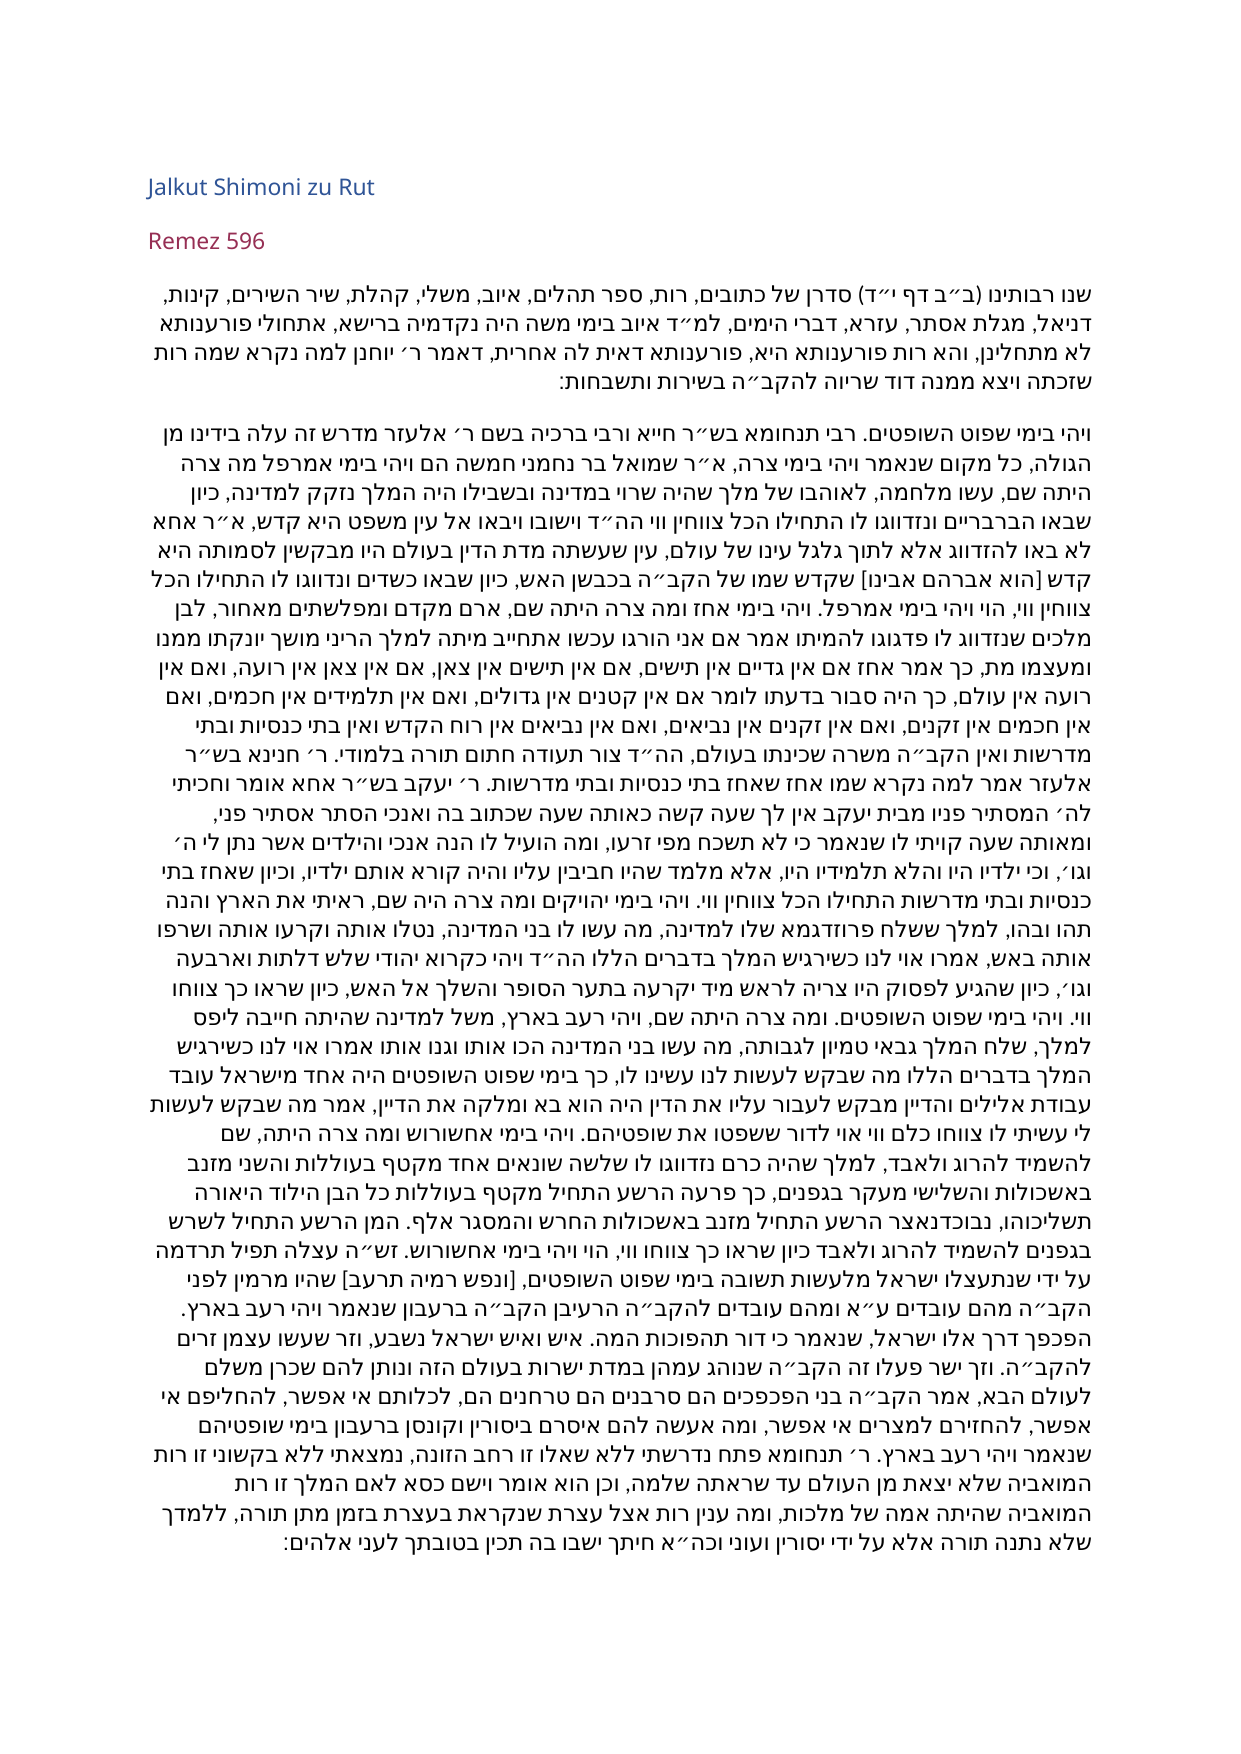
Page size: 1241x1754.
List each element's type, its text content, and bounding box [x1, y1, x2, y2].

text Remez 596 [148, 225, 1093, 256]
text Jalkut Shimoni zu Rut [148, 171, 1093, 202]
text ‎‏שנו רבותינו (ב״ב דף י״ד) סדרן של כתובים, רות, ספר תהלים, איוב, משלי, קהלת, שיר השירים, קינות, דניאל, מגלת אסתר, עזרא, דברי הימים, למ״ד איוב בימי משה היה נקדמיה ברישא, אתחולי פורענותא לא מתחלינן, והא רות פורענותא היא, פורענותא דאית לה אחרית, דאמר ר׳ יוחנן למה נקרא שמה רות שזכתה ויצא ממנה דוד שריוה להקב״ה בשירות ותשבחות׃‏‎ [148, 279, 1093, 396]
text ‎‏ויהי בימי שפוט השופטים. רבי תנחומא בש״ר חייא ורבי ברכיה בשם ר׳ אלעזר מדרש זה עלה בידינו מן הגולה, כל מקום שנאמר ויהי בימי צרה, א״ר שמואל בר נחמני חמשה הם ויהי בימי אמרפל מה צרה היתה שם, עשו מלחמה, לאוהבו של מלך שהיה שרוי במדינה ובשבילו היה המלך נזקק למדינה, כיון שבאו הברבריים ונזדווגו לו התחילו הכל צווחין ווי הה״ד וישובו ויבאו אל עין משפט היא קדש, א״ר אחא לא באו להזדווג אלא לתוך גלגל עינו של עולם, עין שעשתה מדת הדין בעולם היו מבקשין לסמותה היא קדש [הוא אברהם אבינו] שקדש שמו של הקב״ה בכבשן האש, כיון שבאו כשדים ונדווגו לו התחילו הכל צווחין ווי, הוי ויהי בימי אמרפל. ויהי בימי אחז ומה צרה היתה שם, ארם מקדם ומפלשתים מאחור, לבן מלכים שנזדווג לו פדגוגו להמיתו אמר אם אני הורגו עכשו אתחייב מיתה למלך הריני מושך יונקתו ממנו ומעצמו מת, כך אמר אחז אם אין גדיים אין תישים, אם אין תישים אין צאן, אם אין צאן אין רועה, ואם אין רועה אין עולם, כך היה סבור בדעתו לומר אם אין קטנים אין גדולים, ואם אין תלמידים אין חכמים, ואם אין חכמים אין זקנים, ואם אין זקנים אין נביאים, ואם אין נביאים אין רוח הקדש ואין בתי כנסיות ובתי מדרשות ואין הקב״ה משרה שכינתו בעולם, הה״ד צור תעודה חתום תורה בלמודי. ר׳ חנינא בש״ר אלעזר אמר למה נקרא שמו אחז שאחז בתי כנסיות ובתי מדרשות. ר׳ יעקב בש״ר אחא אומר וחכיתי לה׳ המסתיר פניו מבית יעקב אין לך שעה קשה כאותה שעה שכתוב בה ואנכי הסתר אסתיר פני, ומאותה שעה קויתי לו שנאמר כי לא תשכח מפי זרעו, ומה הועיל לו הנה אנכי והילדים אשר נתן לי ה׳ וגו׳, וכי ילדיו היו והלא תלמידיו היו, אלא מלמד שהיו חביבין עליו והיה קורא אותם ילדיו, וכיון שאחז בתי כנסיות ובתי מדרשות התחילו הכל צווחין ווי. ויהי בימי יהויקים ומה צרה היה שם, ראיתי את הארץ והנה תהו ובהו, למלך ששלח פרוזדגמא שלו למדינה, מה עשו לו בני המדינה, נטלו אותה וקרעו אותה ושרפו אותה באש, אמרו אוי לנו כשירגיש המלך בדברים הללו הה״ד ויהי כקרוא יהודי שלש דלתות וארבעה וגו׳, כיון שהגיע לפסוק היו צריה לראש מיד יקרעה בתער הסופר והשלך אל האש, כיון שראו כך צווחו ווי. ויהי בימי שפוט השופטים. ומה צרה היתה שם, ויהי רעב בארץ, משל למדינה שהיתה חייבה ליפס למלך, שלח המלך גבאי טמיון לגבותה, מה עשו בני המדינה הכו אותו וגנו אותו אמרו אוי לנו כשירגיש המלך בדברים הללו מה שבקש לעשות לנו עשינו לו, כך בימי שפוט השופטים היה אחד מישראל עובד עבודת אלילים והדיין מבקש לעבור עליו את הדין היה הוא בא ומלקה את הדיין, אמר מה שבקש לעשות לי עשיתי לו צווחו כלם ווי אוי לדור ששפטו את שופטיהם. ויהי בימי אחשורוש ומה צרה היתה, שם להשמיד להרוג ולאבד, למלך שהיה כרם נזדווגו לו שלשה שונאים אחד מקטף בעוללות והשני מזנב באשכולות והשלישי מעקר בגפנים, כך פרעה הרשע התחיל מקטף בעוללות כל הבן הילוד היאורה תשליכוהו, נבוכדנאצר הרשע התחיל מזנב באשכולות החרש והמסגר אלף. המן הרשע התחיל לשרש בגפנים להשמיד להרוג ולאבד כיון שראו כך צווחו ווי, הוי ויהי בימי אחשורוש. זש״ה עצלה תפיל תרדמה על ידי שנתעצלו ישראל מלעשות תשובה בימי שפוט השופטים, [ונפש רמיה תרעב] שהיו מרמין לפני הקב״ה מהם עובדים ע״א ומהם עובדים להקב״ה הרעיבן הקב״ה ברעבון שנאמר ויהי רעב בארץ. הפכפך דרך אלו ישראל, שנאמר כי דור תהפוכות המה. איש ואיש ישראל נשבע, וזר שעשו עצמן זרים להקב״ה. וזך ישר פעלו זה הקב״ה שנוהג עמהן במדת ישרות בעולם הזה ונותן להם שכרן משלם לעולם הבא, אמר הקב״ה בני הפכפכים הם סרבנים הם טרחנים הם, לכלותם אי אפשר, להחליפם אי אפשר, להחזירם למצרים אי אפשר, ומה אעשה להם איסרם ביסורין וקונסן ברעבון בימי שופטיהם שנאמר ויהי רעב בארץ. ר׳ תנחומא פתח נדרשתי ללא שאלו זו רחב הזונה, נמצאתי ללא בקשוני זו רות המואביה שלא יצאת מן העולם עד שראתה שלמה, וכן הוא אומר וישם כסא לאם המלך זו רות המואביה שהיתה אמה של מלכות, ומה ענין רות אצל עצרת שנקראת בעצרת בזמן מתן תורה, ללמדך שלא נתנה תורה אלא על ידי יסורין ועוני וכה״א חיתך ישבו בה תכין בטובתך לעני אלהים׃‏‎ [148, 418, 1093, 1556]
